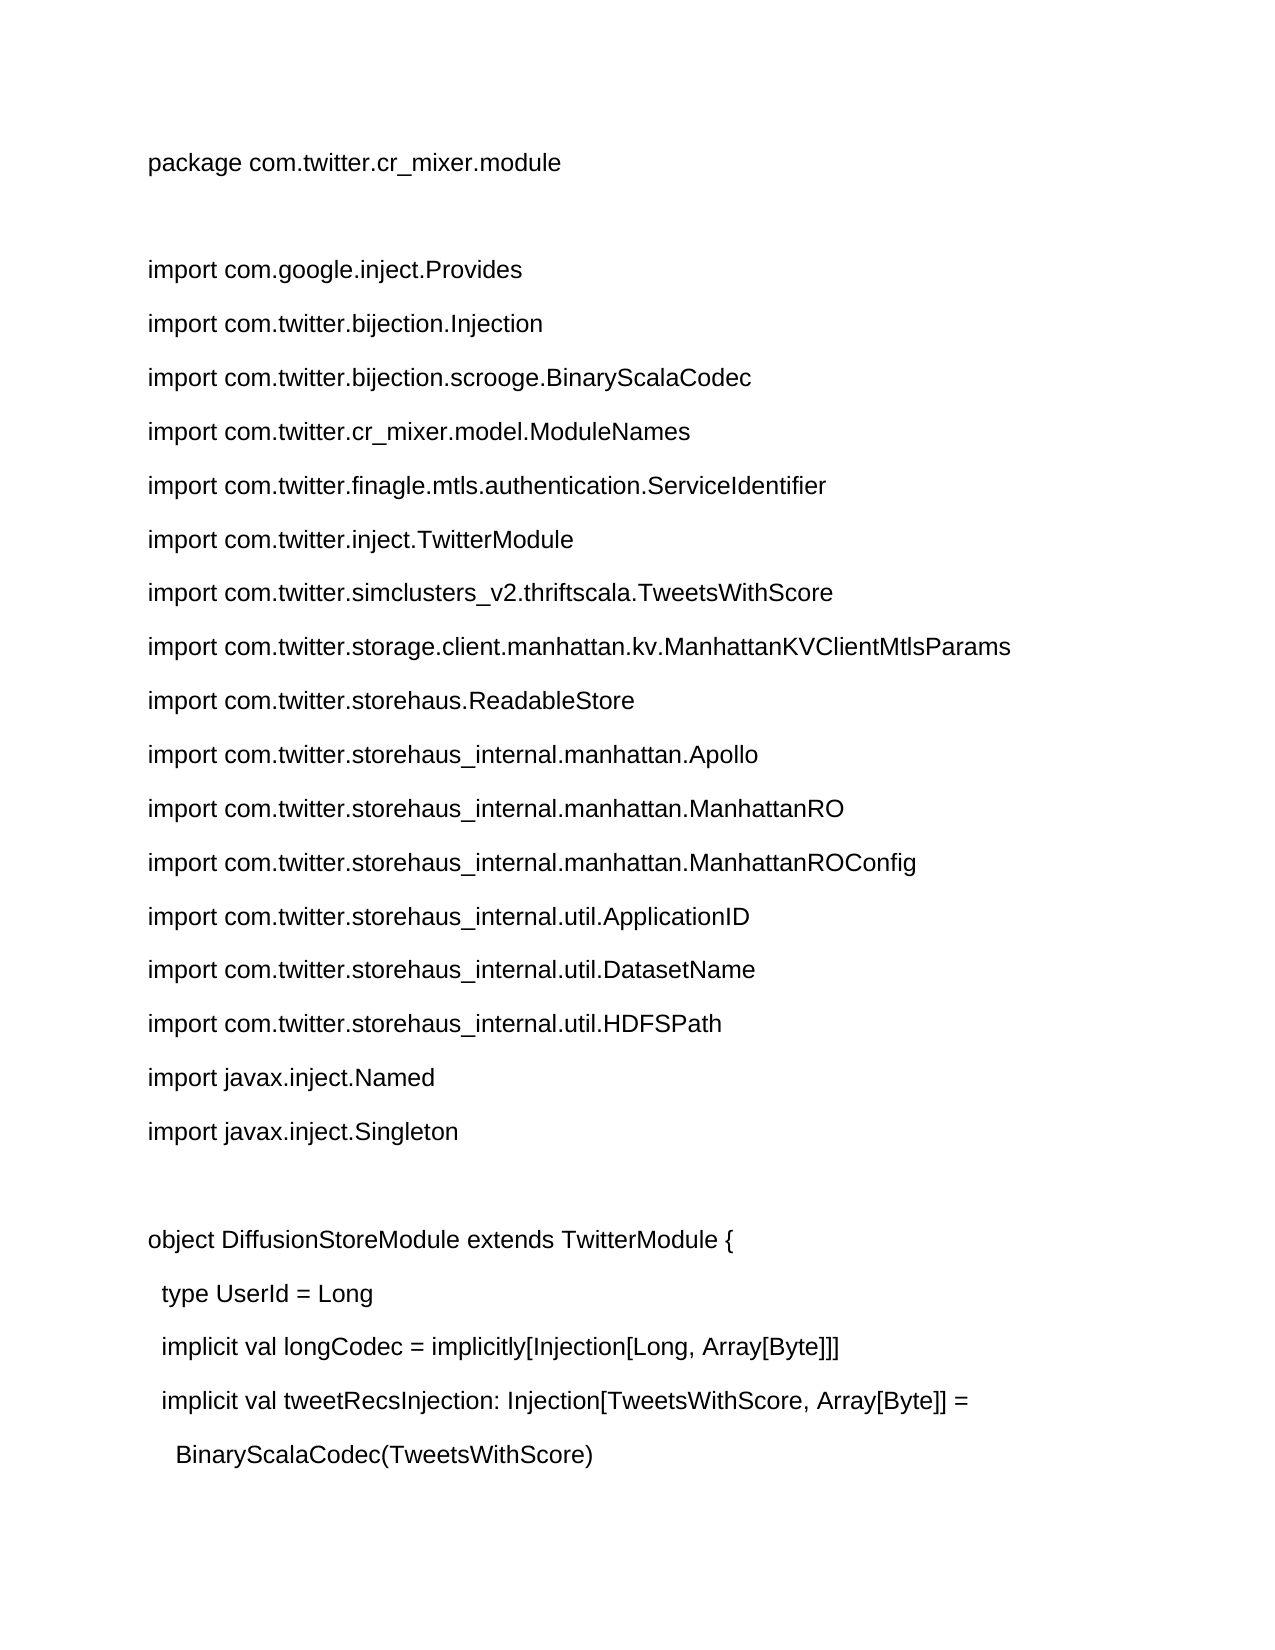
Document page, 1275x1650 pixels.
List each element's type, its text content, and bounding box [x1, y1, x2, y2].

text import javax.inject.Singleton [148, 1117, 1127, 1146]
text BinaryScalaCodec(TweetsWithScore) [148, 1440, 1127, 1469]
text import com.twitter.bijection.scrooge.BinaryScalaCodec [148, 363, 1127, 392]
text import javax.inject.Named [148, 1063, 1127, 1092]
text import com.google.inject.Provides [148, 255, 1127, 284]
text type UserId = Long [148, 1278, 1127, 1307]
text import com.twitter.storehaus_internal.util.DatasetName [148, 955, 1127, 984]
text package com.twitter.cr_mixer.module [148, 148, 1127, 176]
text import com.twitter.storehaus.ReadableStore [148, 686, 1127, 715]
text import com.twitter.storehaus_internal.util.HDFSPath [148, 1009, 1127, 1038]
text object DiffusionStoreModule extends TwitterModule { [148, 1225, 1127, 1253]
text import com.twitter.bijection.Injection [148, 309, 1127, 338]
text import com.twitter.cr_mixer.model.ModuleNames [148, 417, 1127, 446]
text implicit val longCodec = implicitly[Injection[Long, Array[Byte]]] [148, 1332, 1127, 1361]
text import com.twitter.simclusters_v2.thriftscala.TweetsWithScore [148, 578, 1127, 607]
text import com.twitter.storehaus_internal.manhattan.Apollo [148, 740, 1127, 769]
text import com.twitter.storehaus_internal.manhattan.ManhattanROConfig [148, 848, 1127, 876]
text implicit val tweetRecsInjection: Injection[TweetsWithScore, Array[Byte]] = [148, 1386, 1127, 1415]
text import com.twitter.storage.client.manhattan.kv.ManhattanKVClientMtlsParams [148, 632, 1127, 661]
text import com.twitter.finagle.mtls.authentication.ServiceIdentifier [148, 471, 1127, 499]
text import com.twitter.storehaus_internal.manhattan.ManhattanRO [148, 794, 1127, 823]
text import com.twitter.inject.TwitterModule [148, 524, 1127, 553]
text import com.twitter.storehaus_internal.util.ApplicationID [148, 902, 1127, 930]
